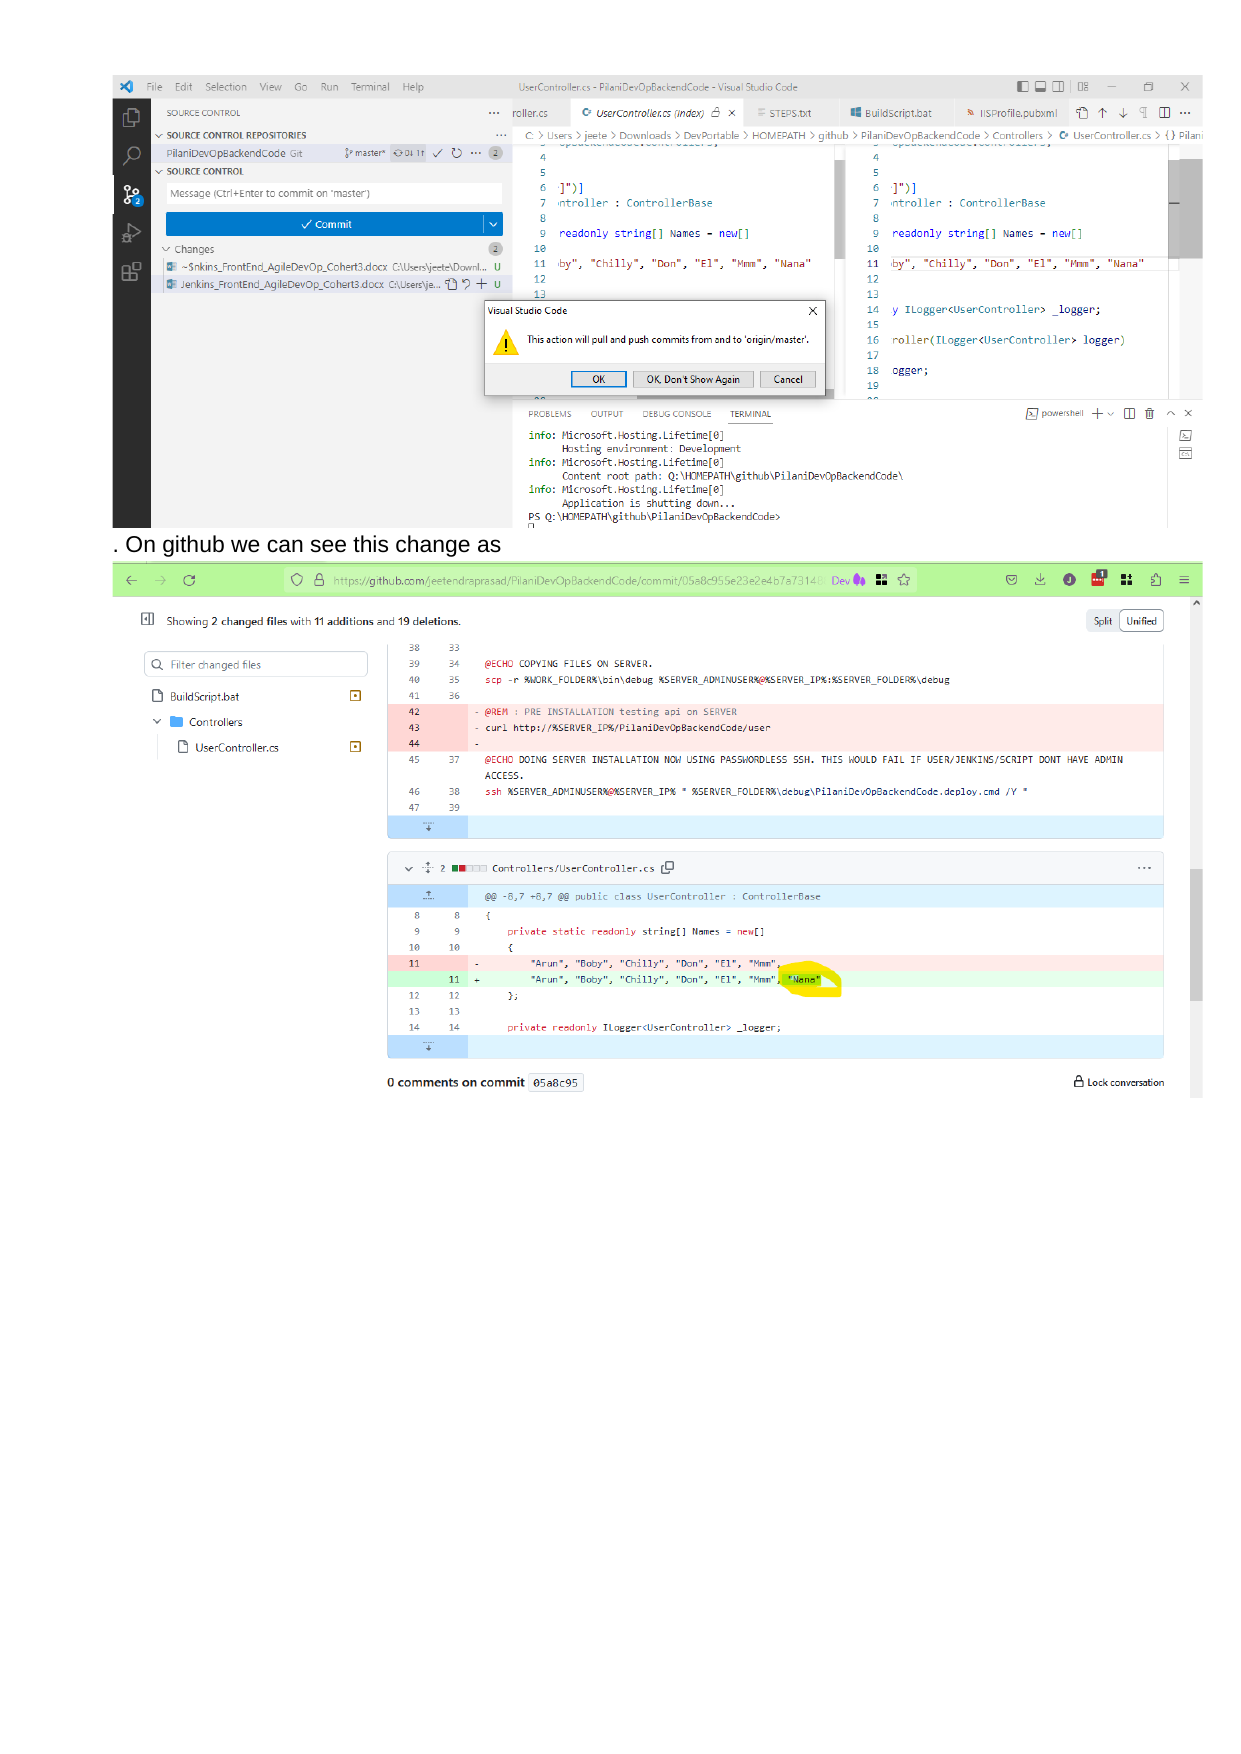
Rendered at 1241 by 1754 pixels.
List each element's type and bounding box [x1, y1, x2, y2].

list [75, 75, 1165, 1098]
picture [112, 75, 1203, 528]
picture [112, 561, 1203, 1098]
